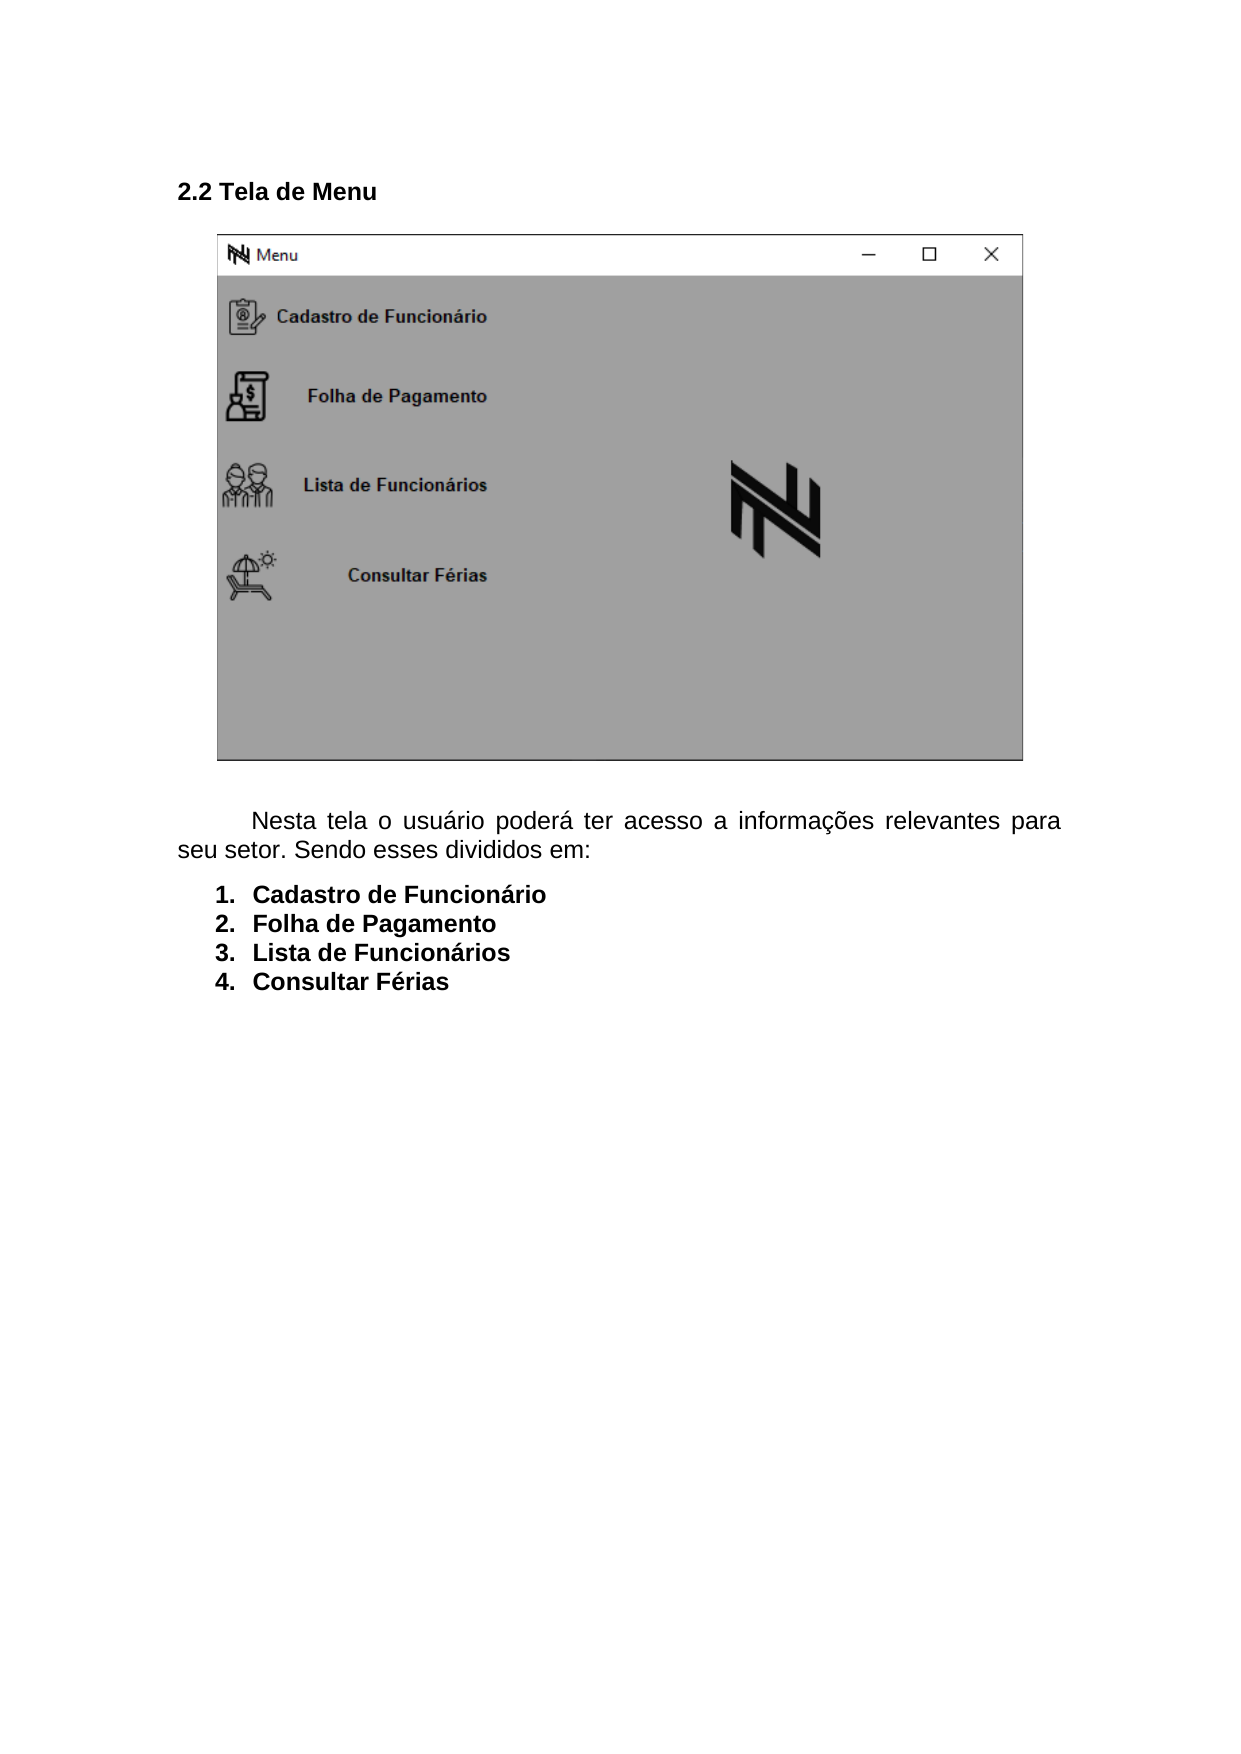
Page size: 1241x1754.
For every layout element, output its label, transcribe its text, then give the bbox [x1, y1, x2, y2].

list Lista de Funcionários [215, 938, 1063, 967]
picture [217, 234, 1024, 761]
list Cadastro de Funcionário [215, 880, 1063, 909]
text Nesta tela o usuário poderá ter acesso a informações relevantes para seu setor. Sendo esses divididos em: [177, 806, 1063, 864]
list Folha de Pagamento [215, 909, 1063, 938]
subtitle 2.2 Tela de Menu [177, 177, 1063, 206]
list Consultar Férias [215, 967, 1063, 995]
